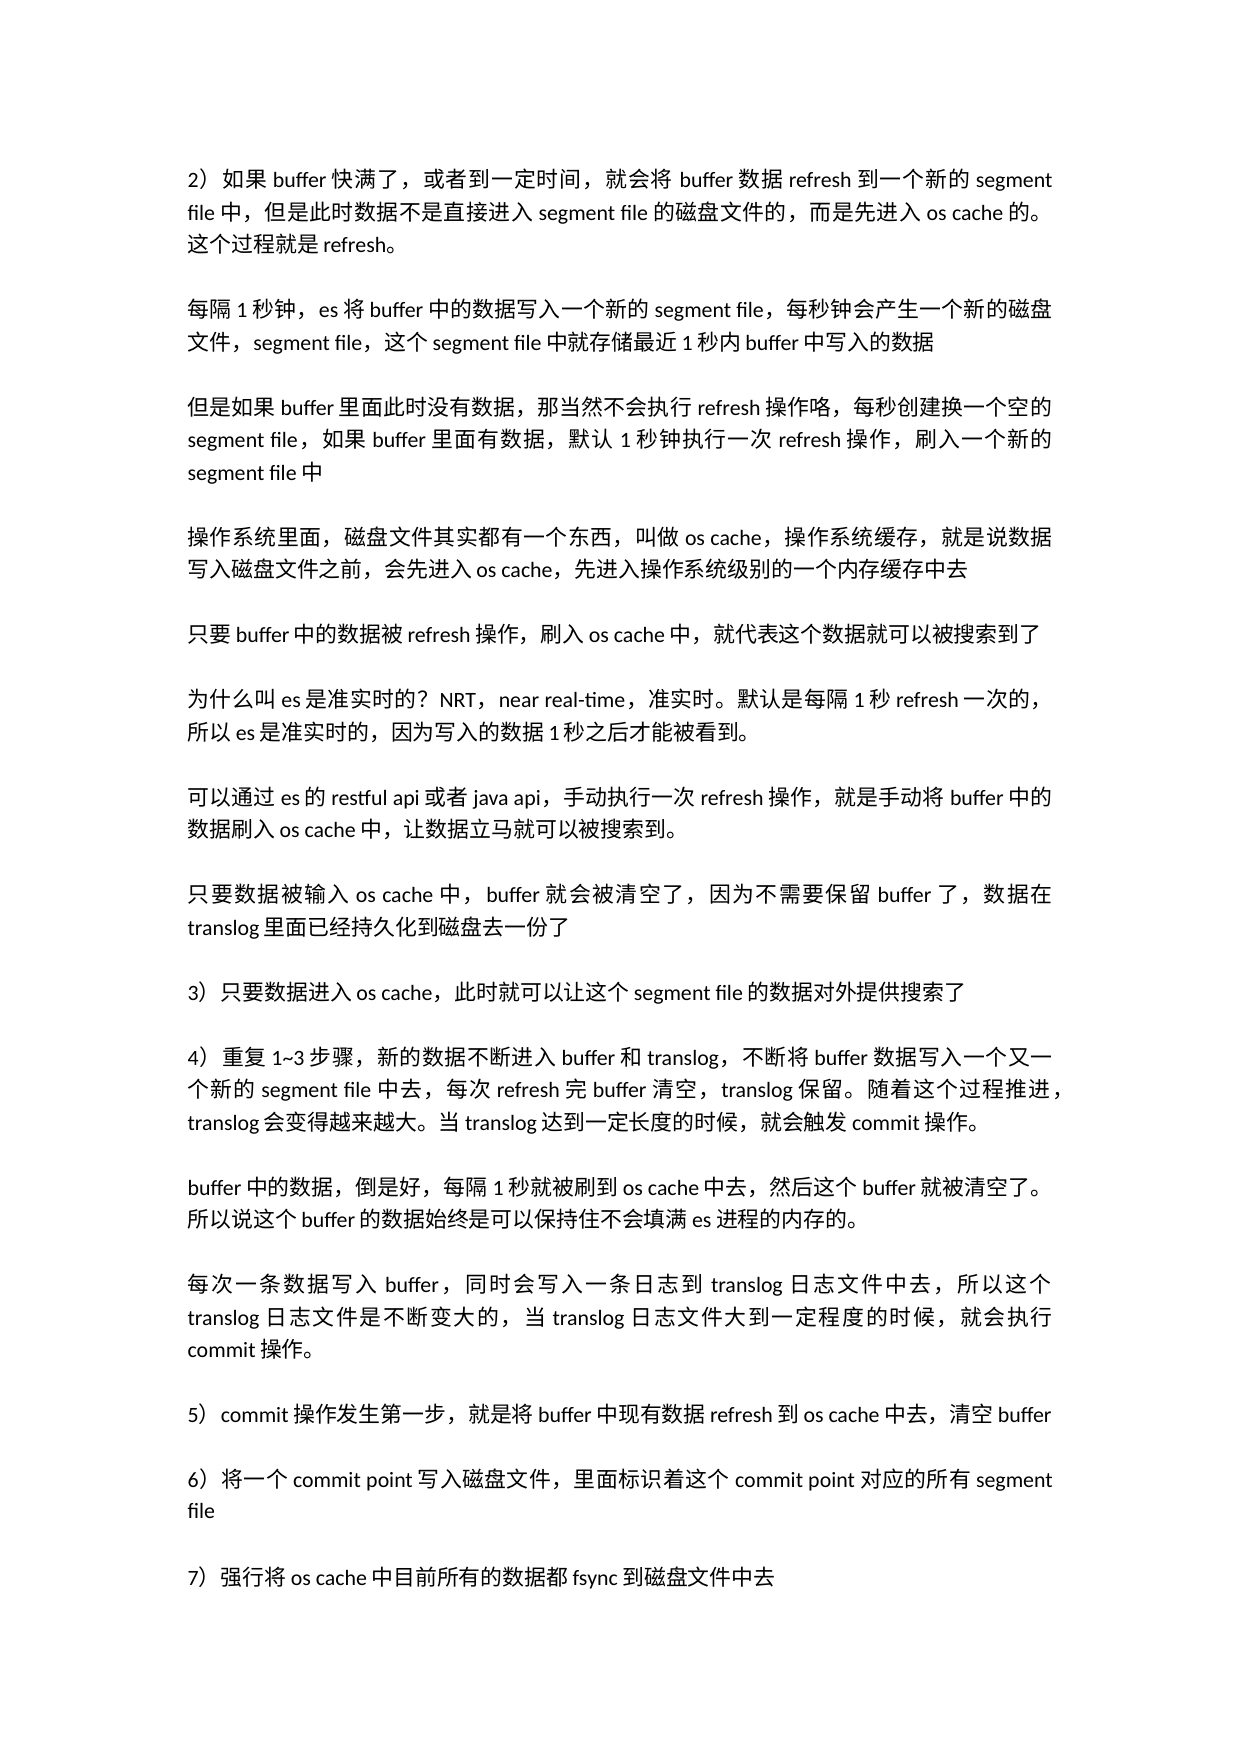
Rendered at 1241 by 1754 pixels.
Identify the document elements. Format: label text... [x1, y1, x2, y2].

list 只要buffer中的数据被refresh操作，刷入os cache中，就代表这个数据就可以被搜索到了 [187, 617, 1053, 649]
list buffer中的数据，倒是好，每隔1秒就被刷到os cache中去，然后这个buffer就被清空了。所以说这个buffer的数据始终是可以保持住不会填满es进程的内存的。 [187, 1169, 1053, 1234]
list 2）如果buffer快满了，或者到一定时间，就会将buffer数据refresh到一个新的segment file中，但是此时数据不是直接进入segment file的磁盘文件的，而是先进入os cache的。这个过程就是refresh。 [187, 162, 1053, 259]
list 每次一条数据写入buffer，同时会写入一条日志到translog日志文件中去，所以这个translog日志文件是不断变大的，当translog日志文件大到一定程度的时候，就会执行commit操作。 [187, 1267, 1053, 1364]
list 为什么叫es是准实时的？NRT，near real-time，准实时。默认是每隔1秒refresh一次的，所以es是准实时的，因为写入的数据1秒之后才能被看到。 [187, 682, 1053, 747]
list 操作系统里面，磁盘文件其实都有一个东西，叫做os cache，操作系统缓存，就是说数据写入磁盘文件之前，会先进入os cache，先进入操作系统级别的一个内存缓存中去 [187, 519, 1053, 584]
list 每隔1秒钟，es将buffer中的数据写入一个新的segment file，每秒钟会产生一个新的磁盘文件，segment file，这个segment file中就存储最近1秒内buffer中写入的数据 [187, 292, 1053, 357]
list 可以通过es的restful api或者java api，手动执行一次refresh操作，就是手动将buffer中的数据刷入os cache中，让数据立马就可以被搜索到。 [187, 779, 1053, 844]
list 只要数据被输入os cache中，buffer就会被清空了，因为不需要保留buffer了，数据在translog里面已经持久化到磁盘去一份了 [187, 877, 1053, 942]
list 5）commit操作发生第一步，就是将buffer中现有数据refresh到os cache中去，清空buffer [187, 1397, 1053, 1429]
list 但是如果buffer里面此时没有数据，那当然不会执行refresh操作咯，每秒创建换一个空的segment file，如果buffer里面有数据，默认1秒钟执行一次refresh操作，刷入一个新的segment file中 [187, 389, 1053, 487]
list 6）将一个commit point写入磁盘文件，里面标识着这个commit point对应的所有segment file [187, 1462, 1053, 1527]
list 7）强行将os cache中目前所有的数据都fsync到磁盘文件中去 [187, 1559, 1053, 1592]
list 4）重复1~3步骤，新的数据不断进入buffer和translog，不断将buffer数据写入一个又一个新的segment file中去，每次refresh完buffer清空，translog保留。随着这个过程推进，translog会变得越来越大。当translog达到一定长度的时候，就会触发commit操作。 [187, 1039, 1053, 1137]
list 3）只要数据进入os cache，此时就可以让这个segment file的数据对外提供搜索了 [187, 974, 1053, 1007]
